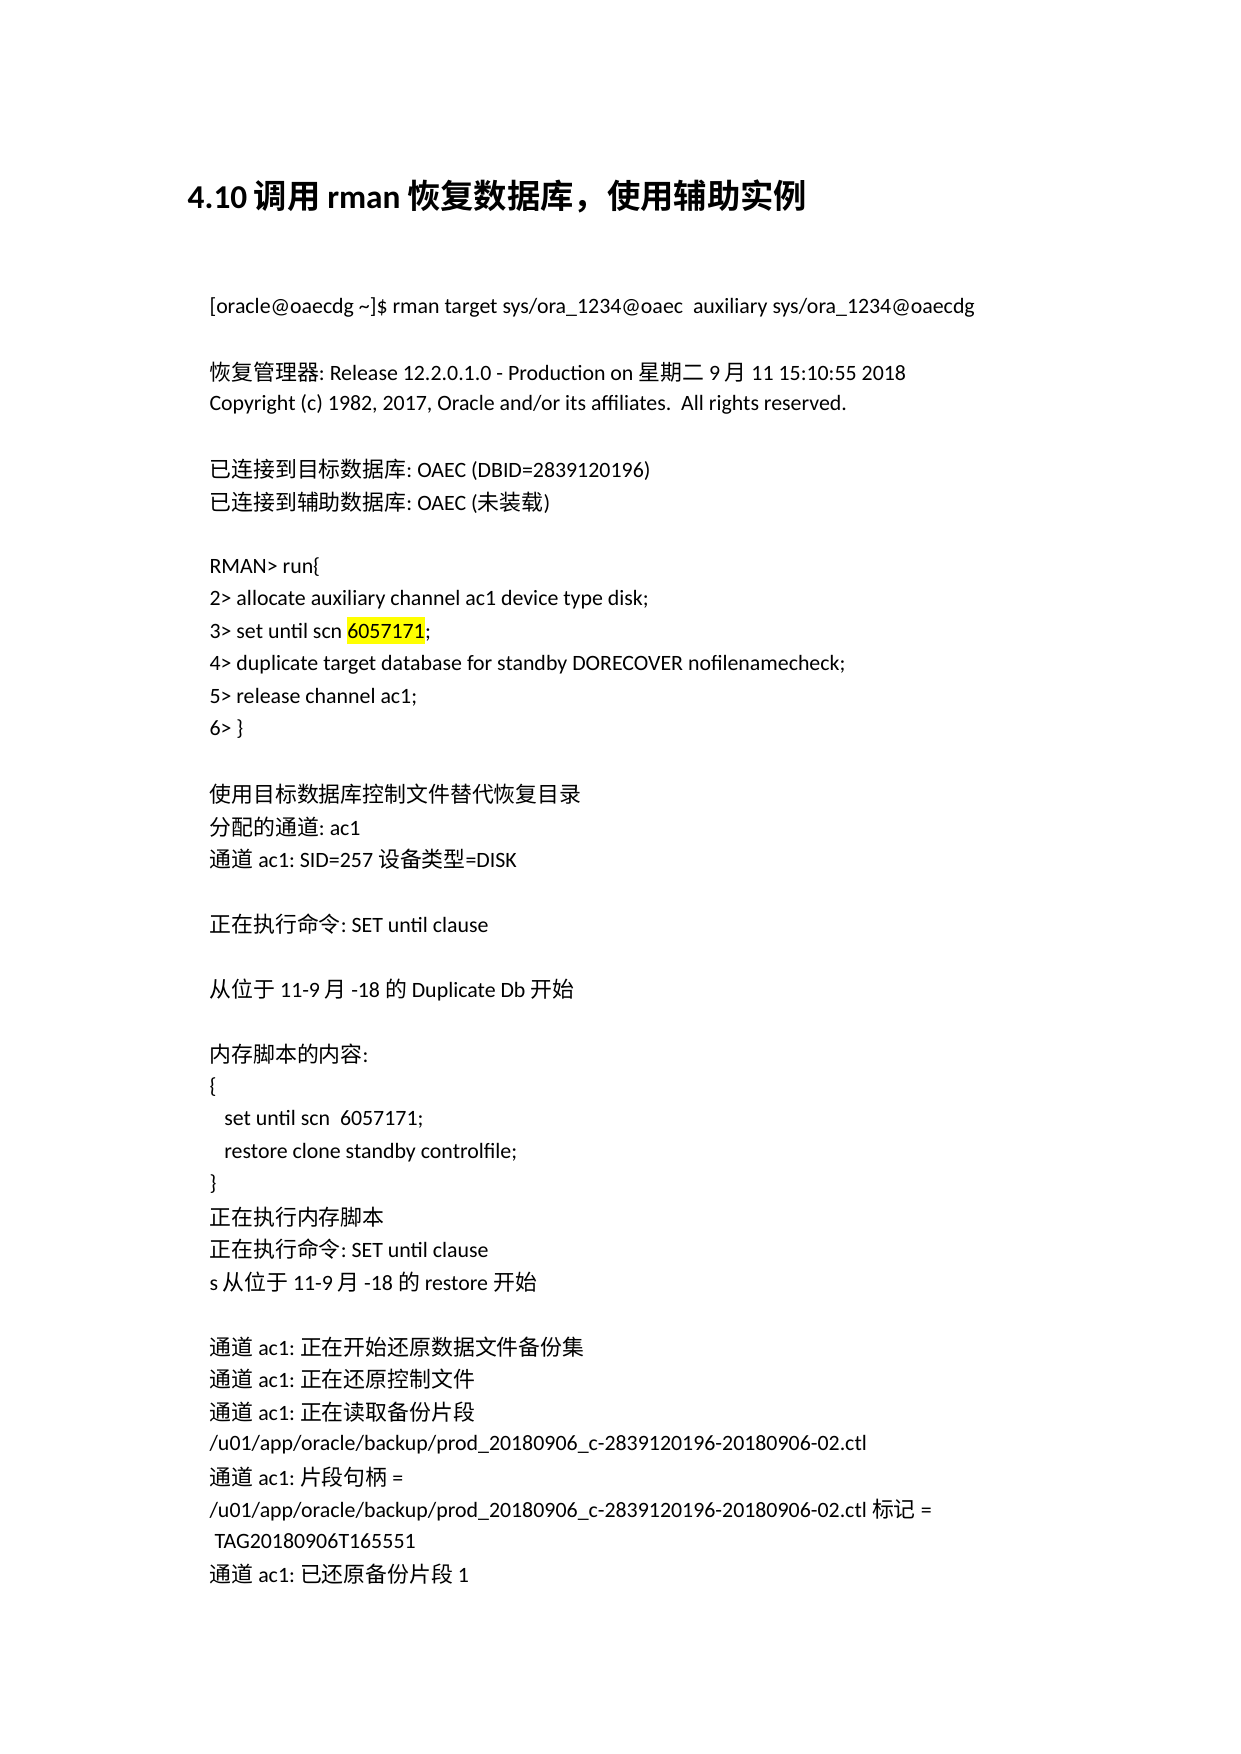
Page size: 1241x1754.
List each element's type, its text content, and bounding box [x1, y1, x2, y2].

text 使用目标数据库控制文件替代恢复目录 [209, 777, 1053, 809]
text /u01/app/oracle/backup/prod_20180906_c-2839120196-20180906-02.ctl 标记 = [209, 1492, 1053, 1524]
text 2> allocate auxiliary channel ac1 device type disk; [209, 582, 1053, 614]
text 内存脚本的内容: [209, 1037, 1053, 1069]
text [oracle@oaecdg ~]$ rman target sys/ora_1234@oaec auxiliary sys/ora_1234@oaecdg [209, 289, 1053, 322]
text restore clone standby controlfile; [209, 1134, 1053, 1167]
text RMAN> run{ [209, 549, 1053, 582]
text 通道 ac1: 正在还原控制文件 [209, 1362, 1053, 1394]
text TAG20180906T165551 [209, 1524, 1053, 1557]
text 3> set until scn 6057171; [209, 614, 1053, 647]
text set until scn 6057171; [209, 1102, 1053, 1134]
text /u01/app/oracle/backup/prod_20180906_c-2839120196-20180906-02.ctl [209, 1427, 1053, 1459]
text } [209, 1167, 1053, 1199]
text 正在执行命令: SET until clause [209, 1232, 1053, 1264]
text 4> duplicate target database for standby DORECOVER nofilenamecheck; [209, 647, 1053, 679]
text { [209, 1069, 1053, 1102]
text 从位于 11-9月 -18 的 Duplicate Db 开始 [209, 972, 1053, 1004]
text 通道 ac1: 正在开始还原数据文件备份集 [209, 1329, 1053, 1362]
text 正在执行命令: SET until clause [209, 907, 1053, 939]
text 通道 ac1: 已还原备份片段 1 [209, 1557, 1053, 1589]
text 通道 ac1: 正在读取备份片段 [209, 1394, 1053, 1427]
text 通道 ac1: 片段句柄 = [209, 1459, 1053, 1492]
text 通道 ac1: SID=257 设备类型=DISK [209, 842, 1053, 874]
text 已连接到目标数据库: OAEC (DBID=2839120196) [209, 452, 1053, 484]
text s从位于 11-9月 -18 的 restore 开始 [209, 1264, 1053, 1297]
subtitle 4.10调用rman恢复数据库，使用辅助实例 [187, 162, 1053, 227]
text 5> release channel ac1; [209, 679, 1053, 712]
text 已连接到辅助数据库: OAEC (未装载) [209, 484, 1053, 517]
text 6> } [209, 712, 1053, 744]
text Copyright (c) 1982, 2017, Oracle and/or its affiliates. All rights reserved. [209, 387, 1053, 419]
text 分配的通道: ac1 [209, 809, 1053, 842]
text 正在执行内存脚本 [209, 1199, 1053, 1232]
text 恢复管理器: Release 12.2.0.1.0 - Production on 星期二 9月 11 15:10:55 2018 [209, 354, 1053, 387]
